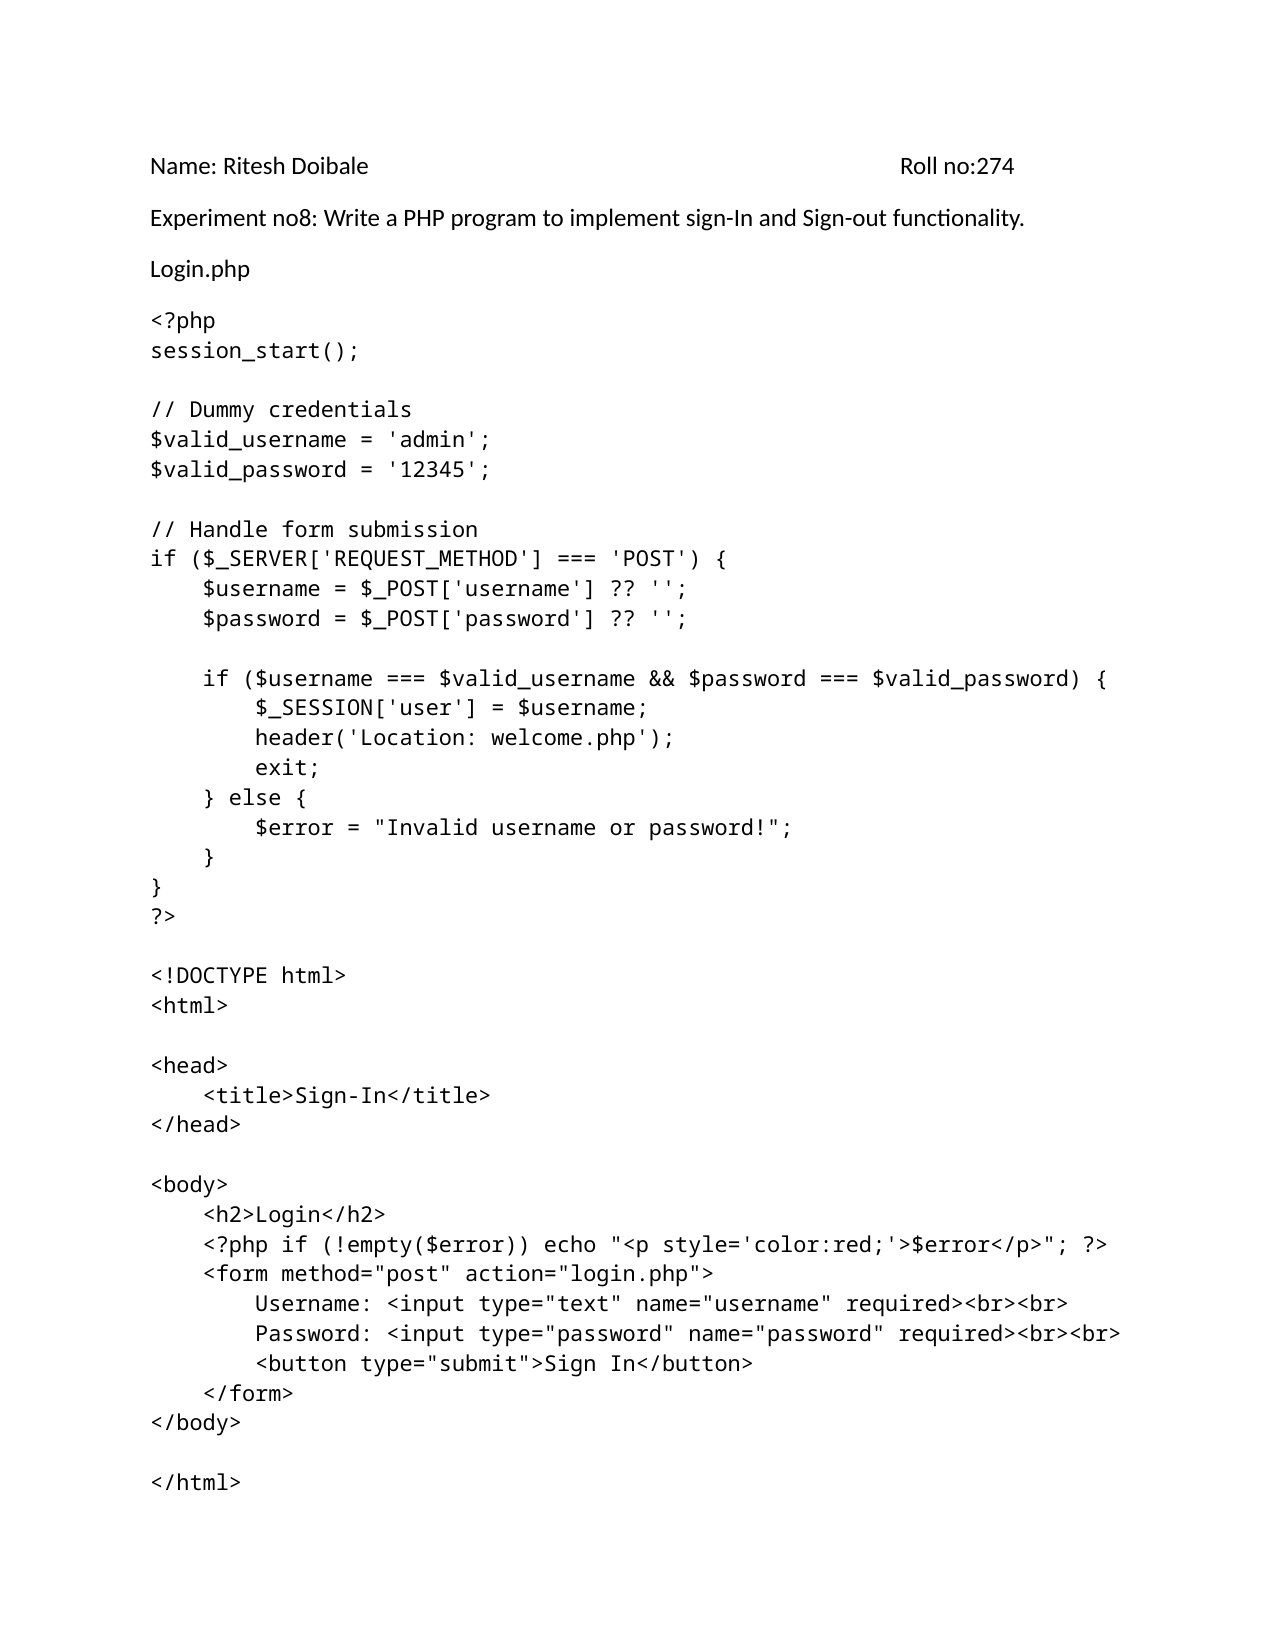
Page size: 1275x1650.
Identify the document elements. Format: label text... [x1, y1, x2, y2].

text } [150, 871, 1125, 901]
text $valid_password = '12345'; [150, 454, 1125, 484]
text <head> [150, 1050, 1125, 1079]
text <title>Sign-In</title> [150, 1079, 1125, 1109]
text <?php if (!empty($error)) echo "<p style='color:red;'>$error</p>"; ?> [150, 1228, 1125, 1258]
text <form method="post" action="login.php"> [150, 1258, 1125, 1288]
text <button type="submit">Sign In</button> [150, 1348, 1125, 1377]
text <body> [150, 1169, 1125, 1199]
text Password: <input type="password" name="password" required><br><br> [150, 1318, 1125, 1348]
text <?php [150, 305, 1125, 335]
text <!DOCTYPE html> [150, 960, 1125, 990]
text session_start(); [150, 335, 1125, 364]
text </head> [150, 1109, 1125, 1139]
text </form> [150, 1377, 1125, 1407]
text } [150, 841, 1125, 871]
text // Handle form submission [150, 513, 1125, 543]
text $_SESSION['user'] = $username; [150, 692, 1125, 722]
text exit; [150, 752, 1125, 782]
text if ($username === $valid_username && $password === $valid_password) { [150, 662, 1125, 692]
text <h2>Login</h2> [150, 1199, 1125, 1228]
text if ($_SERVER['REQUEST_METHOD'] === 'POST') { [150, 543, 1125, 573]
text </body> [150, 1407, 1125, 1437]
text Experiment no8: Write a PHP program to implement sign-In and Sign-out functionality. [150, 202, 1125, 232]
text Name: Ritesh Doibale Roll no:274 [150, 150, 1125, 181]
text $username = $_POST['username'] ?? ''; [150, 573, 1125, 603]
text $valid_username = 'admin'; [150, 424, 1125, 454]
text Login.php [150, 253, 1125, 284]
text $error = "Invalid username or password!"; [150, 811, 1125, 841]
text } else { [150, 782, 1125, 811]
text // Dummy credentials [150, 394, 1125, 424]
text header('Location: welcome.php'); [150, 722, 1125, 752]
text </html> [150, 1467, 1125, 1497]
text ?> [150, 901, 1125, 931]
text Username: <input type="text" name="username" required><br><br> [150, 1288, 1125, 1318]
text $password = $_POST['password'] ?? ''; [150, 603, 1125, 633]
text <html> [150, 990, 1125, 1020]
